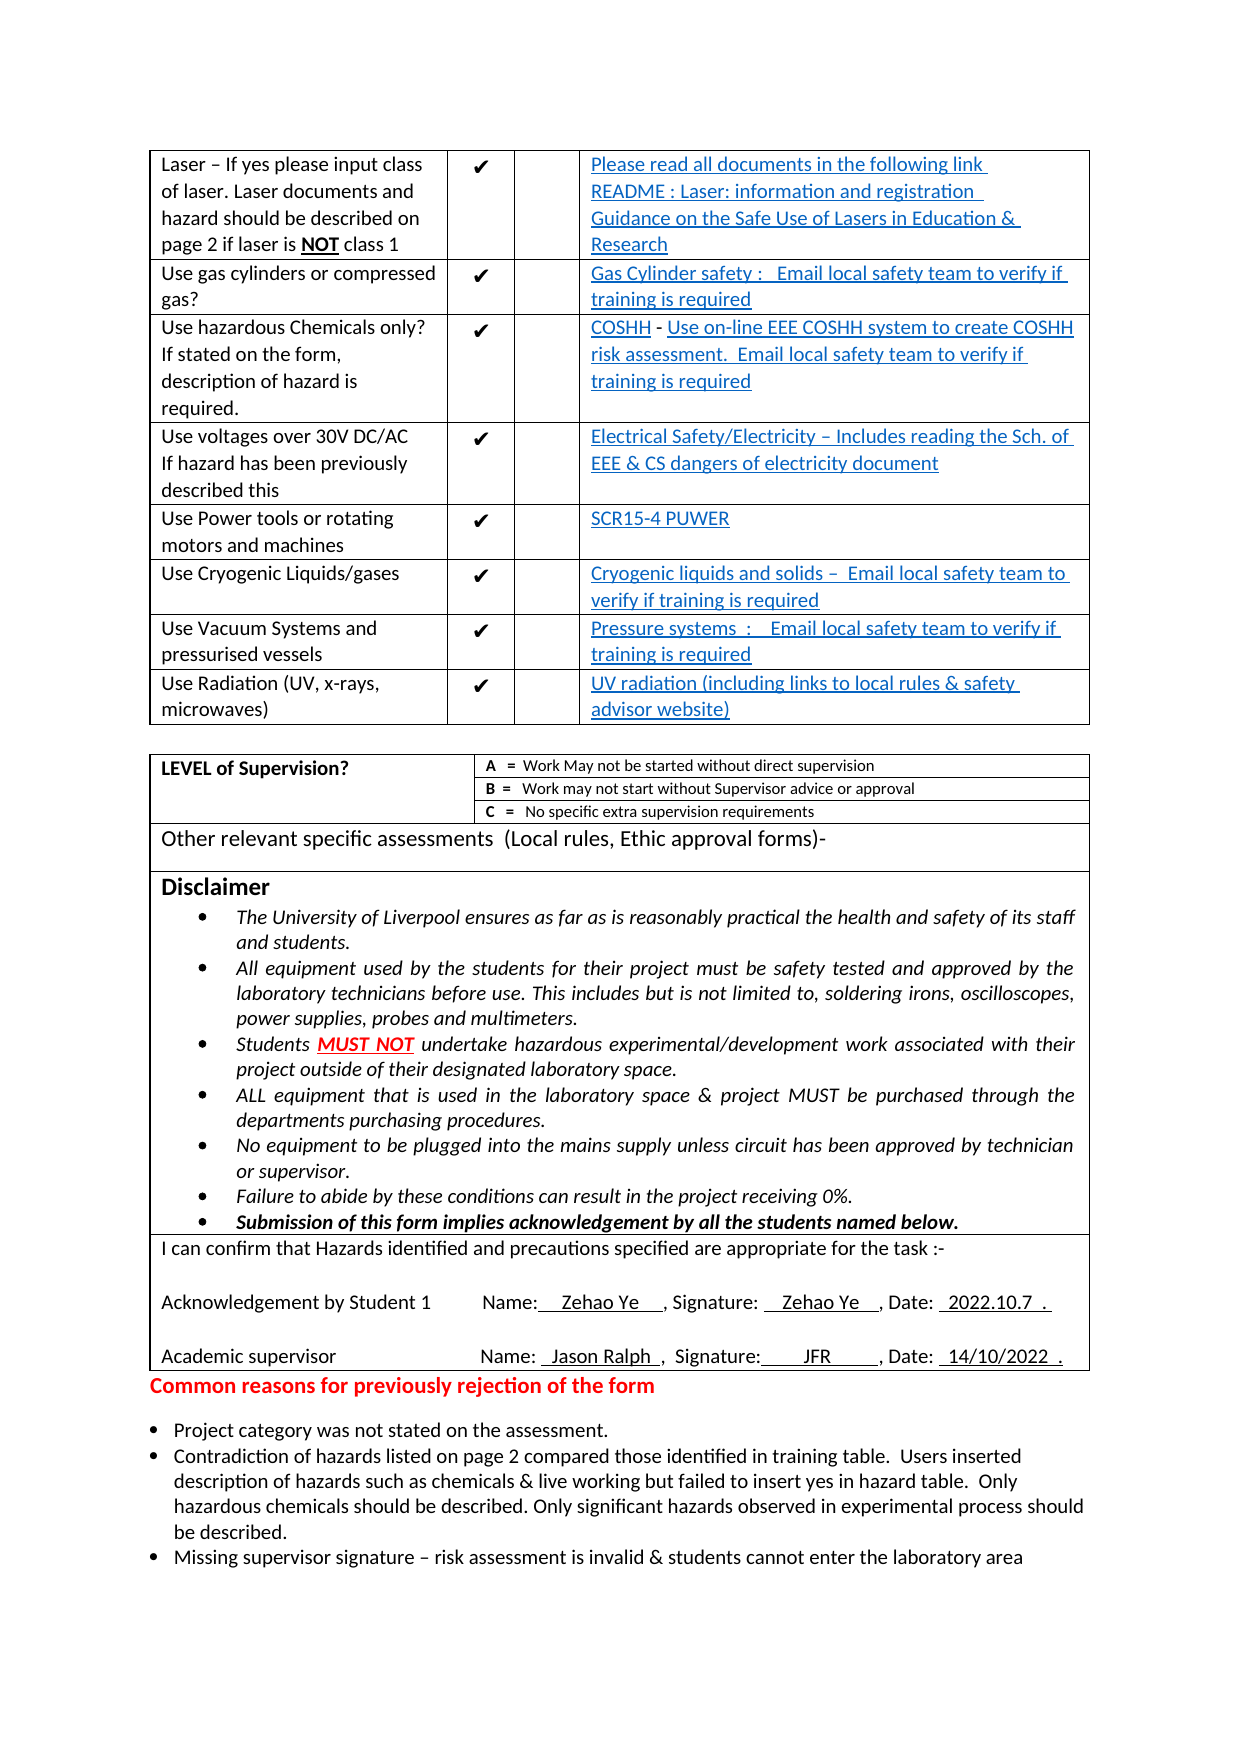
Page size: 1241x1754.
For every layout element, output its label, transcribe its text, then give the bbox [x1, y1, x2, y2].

table_cell ✔ [448, 315, 514, 422]
table_cell Use Power tools or rotating motors and machines [151, 505, 447, 559]
table_cell [515, 615, 579, 669]
table_cell [515, 260, 579, 313]
table_cell Electrical Safety/Electricity – Includes reading the Sch. of EEE & CS dangers of electricity document [580, 423, 1089, 504]
table_cell [515, 670, 579, 723]
table_cell Disclaimer The University of Liverpool ensures as far as is reasonably practical the health and safety of its staff and students. All equipment used by the students for their project must be safety tested and approved by the laboratory technicians before use. This includes but is not limited to, soldering irons, oscilloscopes, power supplies, probes and multimeters. Students MUST NOT undertake hazardous experimental/development work associated with their project outside of their designated laboratory space. ALL equipment that is used in the laboratory space & project MUST be purchased through the departments purchasing procedures. No equipment to be plugged into the mains supply unless circuit has been approved by technician or supervisor. Failure to abide by these conditions can result in the project receiving 0%. Submission of this form implies acknowledgement by all the students named below. [151, 872, 1089, 1234]
table_cell Use Vacuum Systems and pressurised vessels [151, 615, 447, 669]
table_header LEVEL of Supervision? [151, 755, 474, 823]
table_cell [515, 423, 579, 504]
table_cell [515, 151, 579, 259]
table_cell Pressure systems : Email local safety team to verify if training is required [580, 615, 1089, 669]
table_cell ✔ [448, 423, 514, 504]
table_cell Laser – If yes please input class of laser. Laser documents and hazard should be described on page 2 if laser is NOT class 1 [151, 151, 447, 259]
table_cell Use Cryogenic Liquids/gases [151, 560, 447, 614]
list Project category was not stated on the assessment. [150, 1417, 1090, 1443]
table_cell UV radiation (including links to local rules & safety advisor website) [580, 670, 1089, 723]
table_cell Gas Cylinder safety : Email local safety team to verify if training is required [580, 260, 1089, 313]
table_cell ✔ [448, 615, 514, 669]
table_cell [515, 505, 579, 559]
list Contradiction of hazards listed on page 2 compared those identified in training table. Users inserted description of hazards such as chemicals & live working but failed to insert yes in hazard table. Only hazardous chemicals should be described. Only significant hazards observed in experimental process should be described. [150, 1443, 1090, 1544]
table_cell I can confirm that Hazards identified and precautions specified are appropriate for the task :- Acknowledgement by Student 1 Name: Zehao Ye , Signature: Zehao Ye , Date: 2022.10.7 . Academic supervisor Name: Jason Ralph , Signature: JFR , Date: 14/10/2022 . [151, 1235, 1089, 1370]
table_cell Please read all documents in the following link README : Laser: information and registration Guidance on the Safe Use of Lasers in Education & Research [580, 151, 1089, 259]
table_cell Use gas cylinders or compressed gas? [151, 260, 447, 313]
table_cell Cryogenic liquids and solids – Email local safety team to verify if training is required [580, 560, 1089, 614]
table_cell Other relevant specific assessments (Local rules, Ethic approval forms)- [151, 824, 1089, 871]
table_cell Use voltages over 30V DC/AC If hazard has been previously described this [151, 423, 447, 504]
text Common reasons for previously rejection of the form [150, 1371, 1090, 1399]
table_cell SCR15-4 PUWER [580, 505, 1089, 559]
table_cell [515, 315, 579, 422]
table_cell ✔ [448, 670, 514, 723]
table_cell ✔ [448, 151, 514, 259]
table_header A = Work May not be started without direct supervision [475, 755, 1089, 777]
table_cell COSHH - Use on-line EEE COSHH system to create COSHH risk assessment. Email local safety team to verify if training is required [580, 315, 1089, 422]
table_cell Use Radiation (UV, x-rays, microwaves) [151, 670, 447, 723]
table_cell B = Work may not start without Supervisor advice or approval [475, 778, 1089, 800]
table_cell ✔ [448, 505, 514, 559]
table_cell ✔ [448, 260, 514, 313]
table_cell [515, 560, 579, 614]
list Missing supervisor signature – risk assessment is invalid & students cannot enter the laboratory area [150, 1544, 1090, 1570]
table_cell ✔ [448, 560, 514, 614]
table_cell C = No specific extra supervision requirements [475, 801, 1089, 823]
table_cell Use hazardous Chemicals only? If stated on the form, description of hazard is required. [151, 315, 447, 422]
